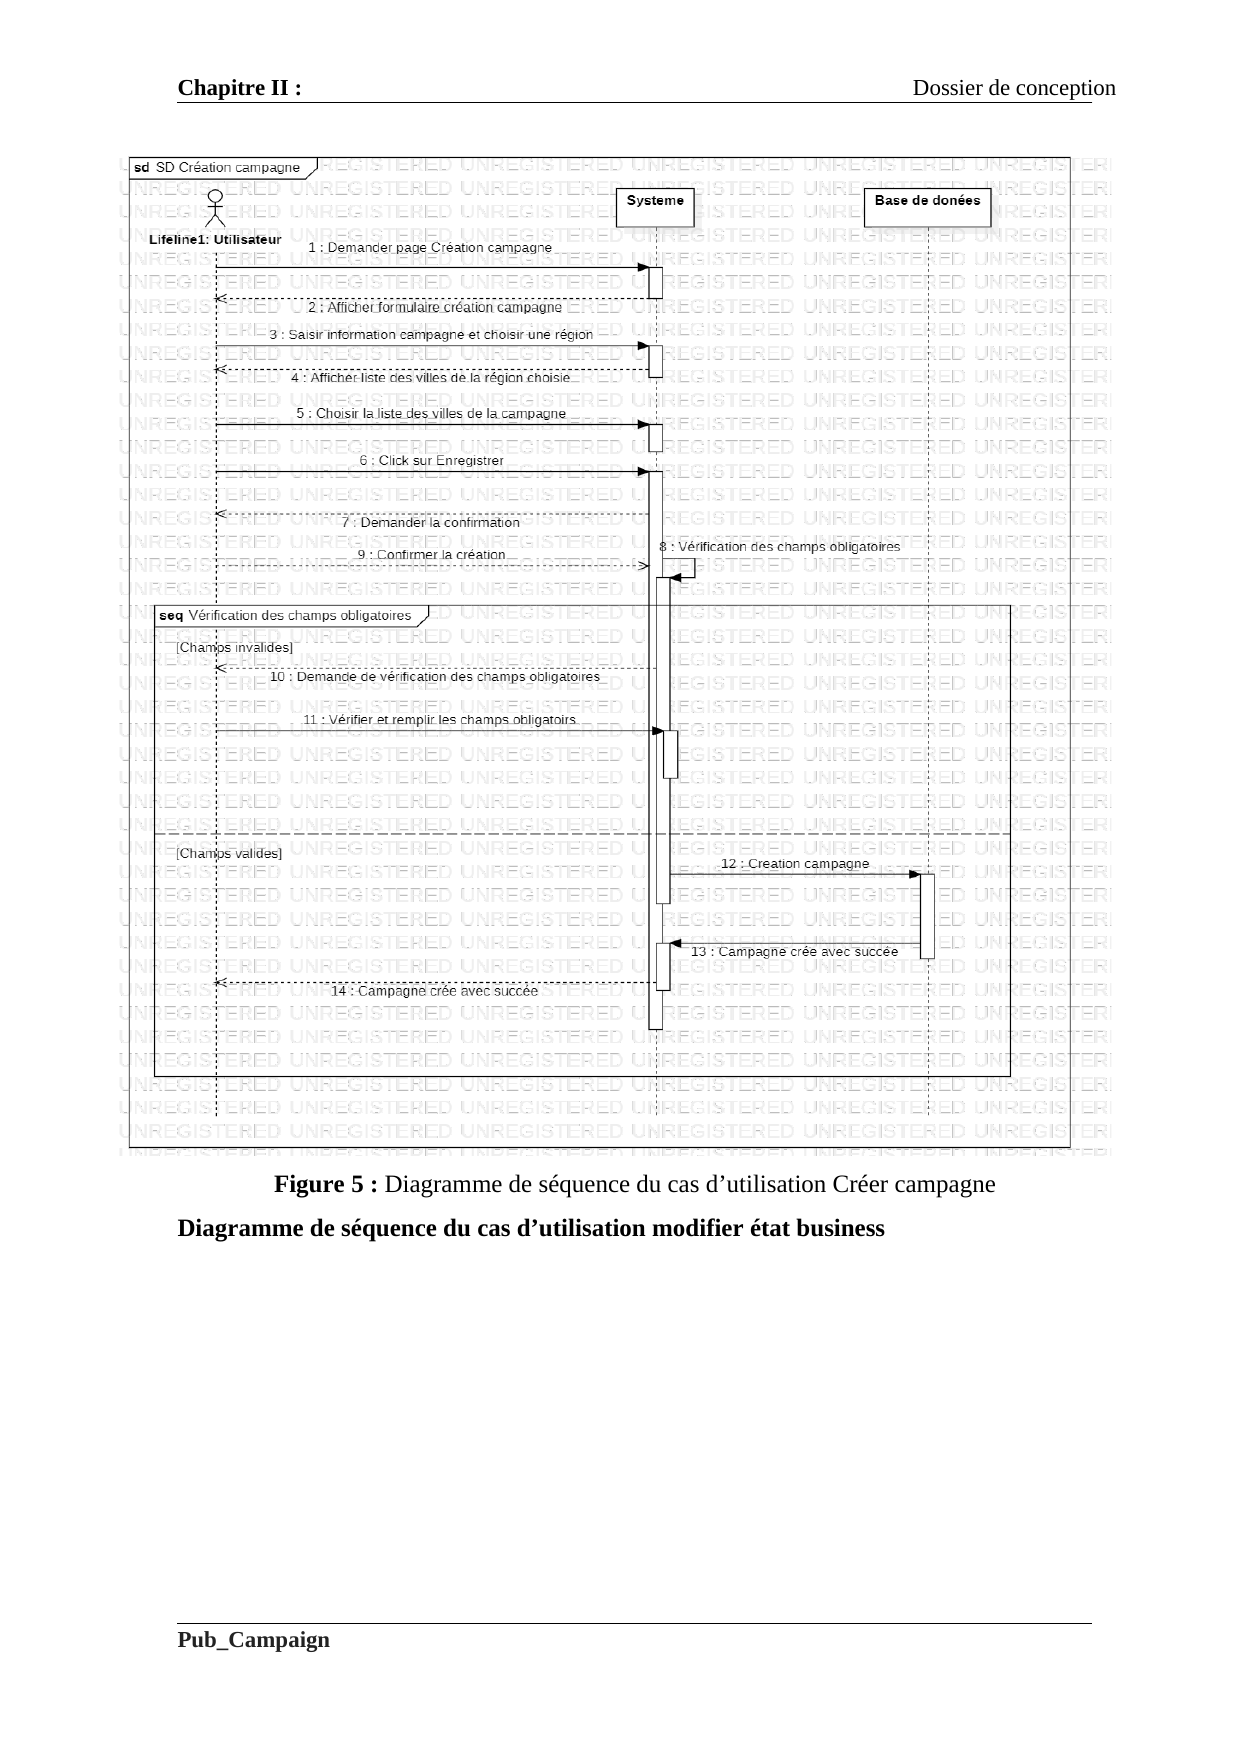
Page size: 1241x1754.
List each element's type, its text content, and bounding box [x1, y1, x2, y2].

text Diagramme de séquence du cas d’utilisation modifier état business [177, 1213, 1092, 1241]
picture [118, 147, 1112, 1156]
